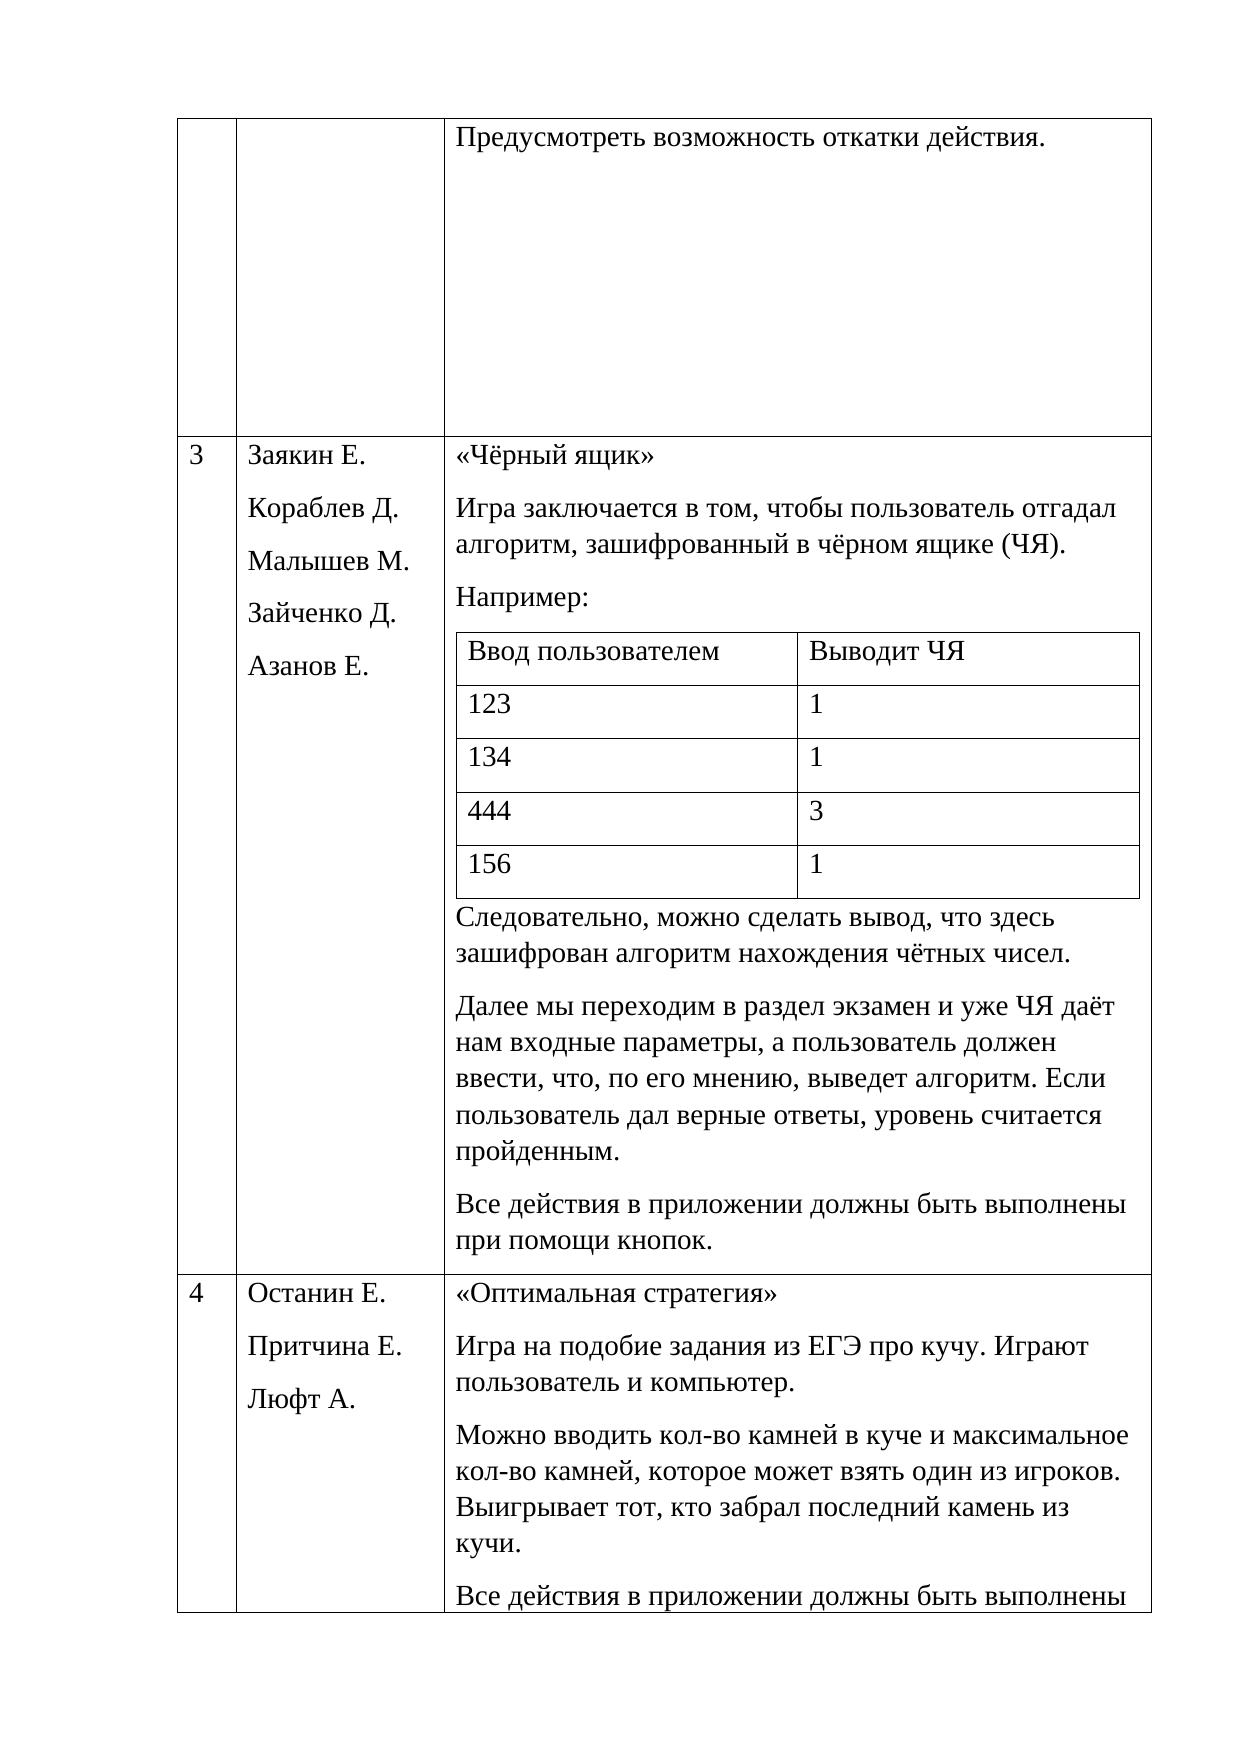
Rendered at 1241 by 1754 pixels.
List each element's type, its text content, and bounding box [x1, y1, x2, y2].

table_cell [445, 119, 1151, 436]
table_cell Заякин Е. Кораблев Д. Малышев М. Зайченко Д. Азанов Е. [237, 437, 444, 1274]
table_cell 2 [178, 119, 236, 436]
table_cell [445, 1275, 1151, 1612]
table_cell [237, 1275, 444, 1612]
table_cell 4 [178, 1275, 236, 1612]
table_cell 3 [178, 437, 236, 1274]
table_cell «Чёрный ящик» Игра заключается в том, чтобы пользователь отгадал алгоритм, зашифрованный в чёрном ящике (ЧЯ). Например: Следовательно, можно сделать вывод, что здесь зашифрован алгоритм нахождения чётных чисел. Далее мы переходим в раздел экзамен и уже ЧЯ даёт нам входные параметры, а пользователь должен ввести, что, по его мнению, выведет алгоритм. Если пользователь дал верные ответы, уровень считается пройденным. Все действия в приложении должны быть выполнены при помощи кнопок. [445, 437, 1151, 1274]
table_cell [237, 119, 444, 436]
